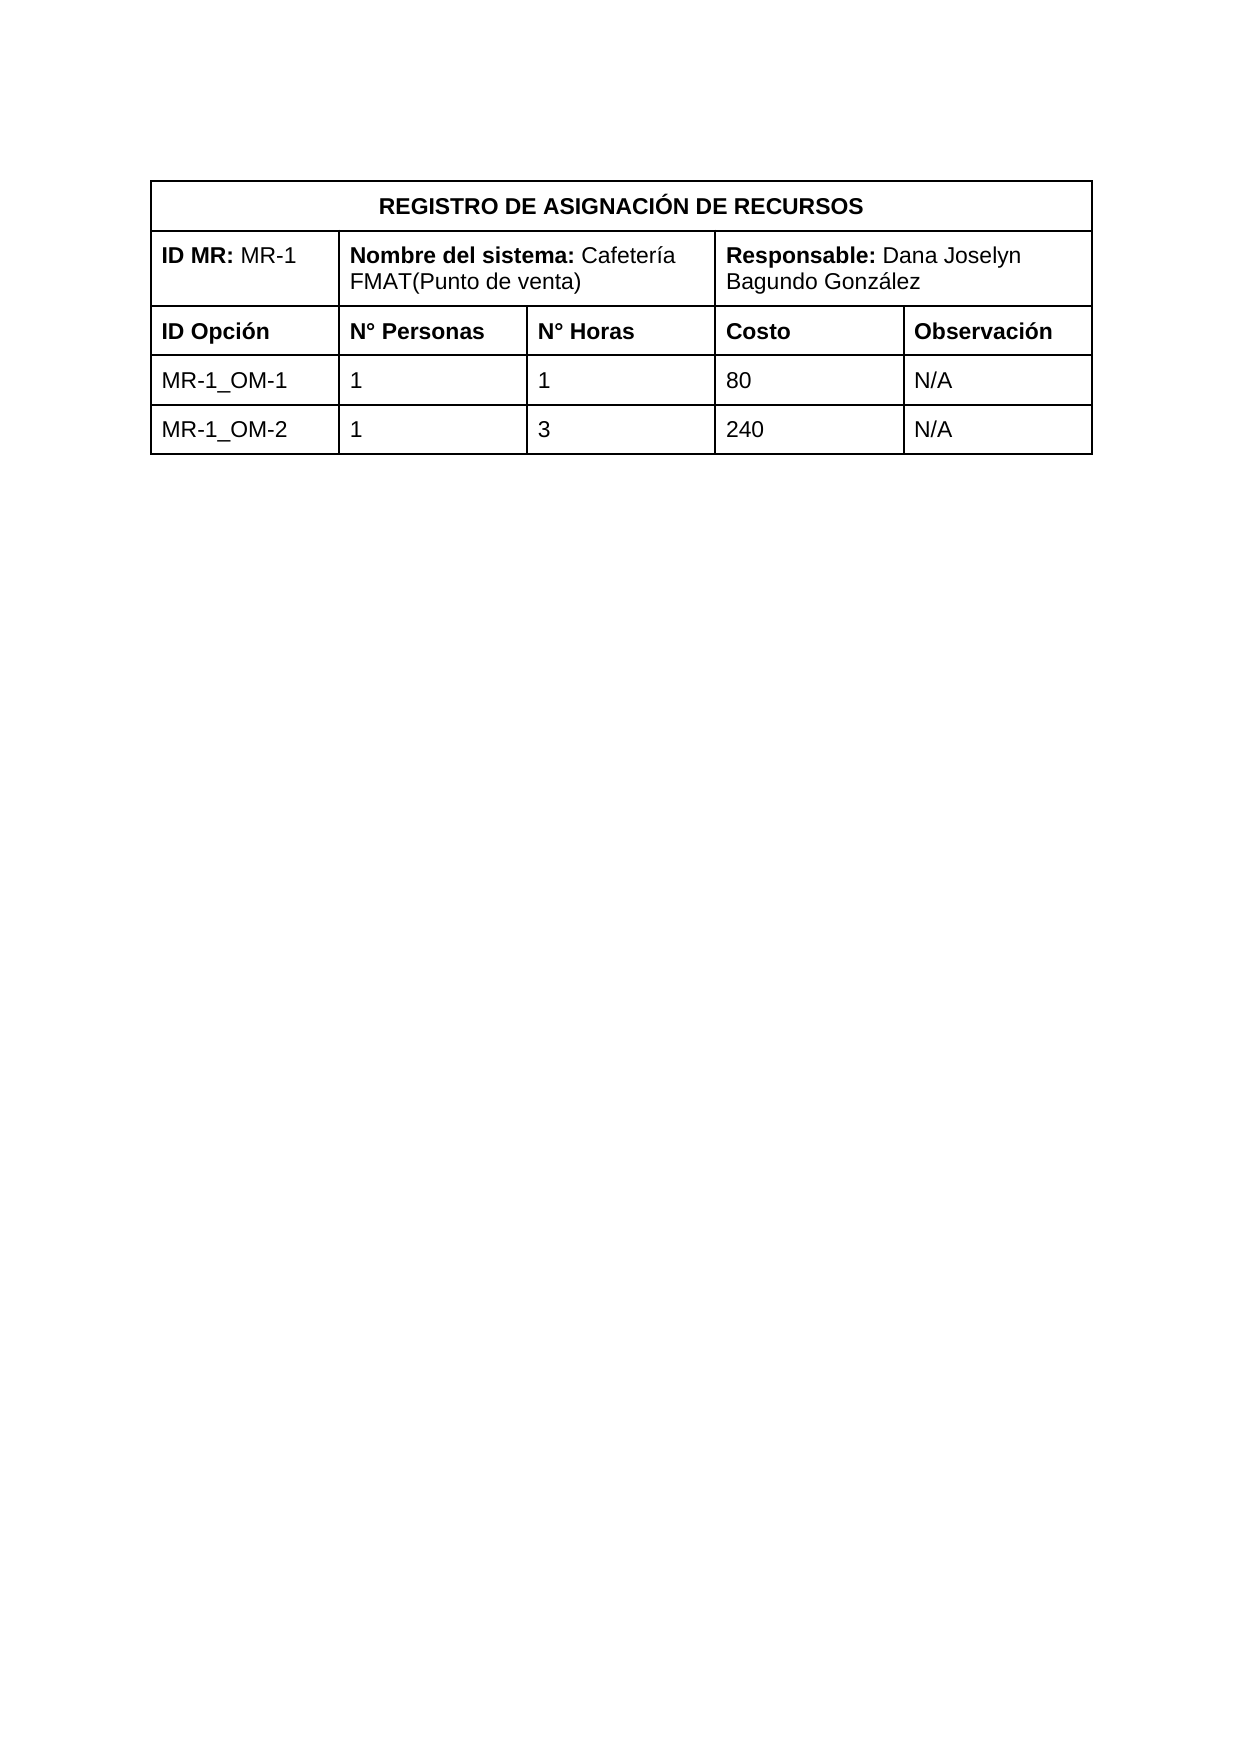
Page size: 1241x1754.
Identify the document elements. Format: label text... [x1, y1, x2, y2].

table_cell 1 [340, 356, 526, 404]
table_cell ID MR: MR-1 [152, 232, 338, 305]
table_cell 1 [528, 356, 714, 404]
table_cell 1 [340, 406, 526, 453]
table_cell N/A [905, 406, 1091, 453]
table_cell N° Personas [340, 307, 526, 354]
table_cell Costo [716, 307, 903, 354]
table_cell Nombre del sistema: Cafetería FMAT(Punto de venta) [340, 232, 714, 305]
table_cell Observación [905, 307, 1091, 354]
table_cell Responsable: Dana Joselyn Bagundo González [716, 232, 1091, 305]
table_cell ID Opción [152, 307, 338, 354]
table_cell 3 [528, 406, 714, 453]
table_cell MR-1_OM-2 [152, 406, 338, 453]
table_cell N/A [905, 356, 1091, 404]
table_cell 80 [716, 356, 903, 404]
table_cell 240 [716, 406, 903, 453]
table_header REGISTRO DE ASIGNACIÓN DE RECURSOS [152, 182, 1091, 229]
table_cell MR-1_OM-1 [152, 356, 338, 404]
table_cell N° Horas [528, 307, 714, 354]
